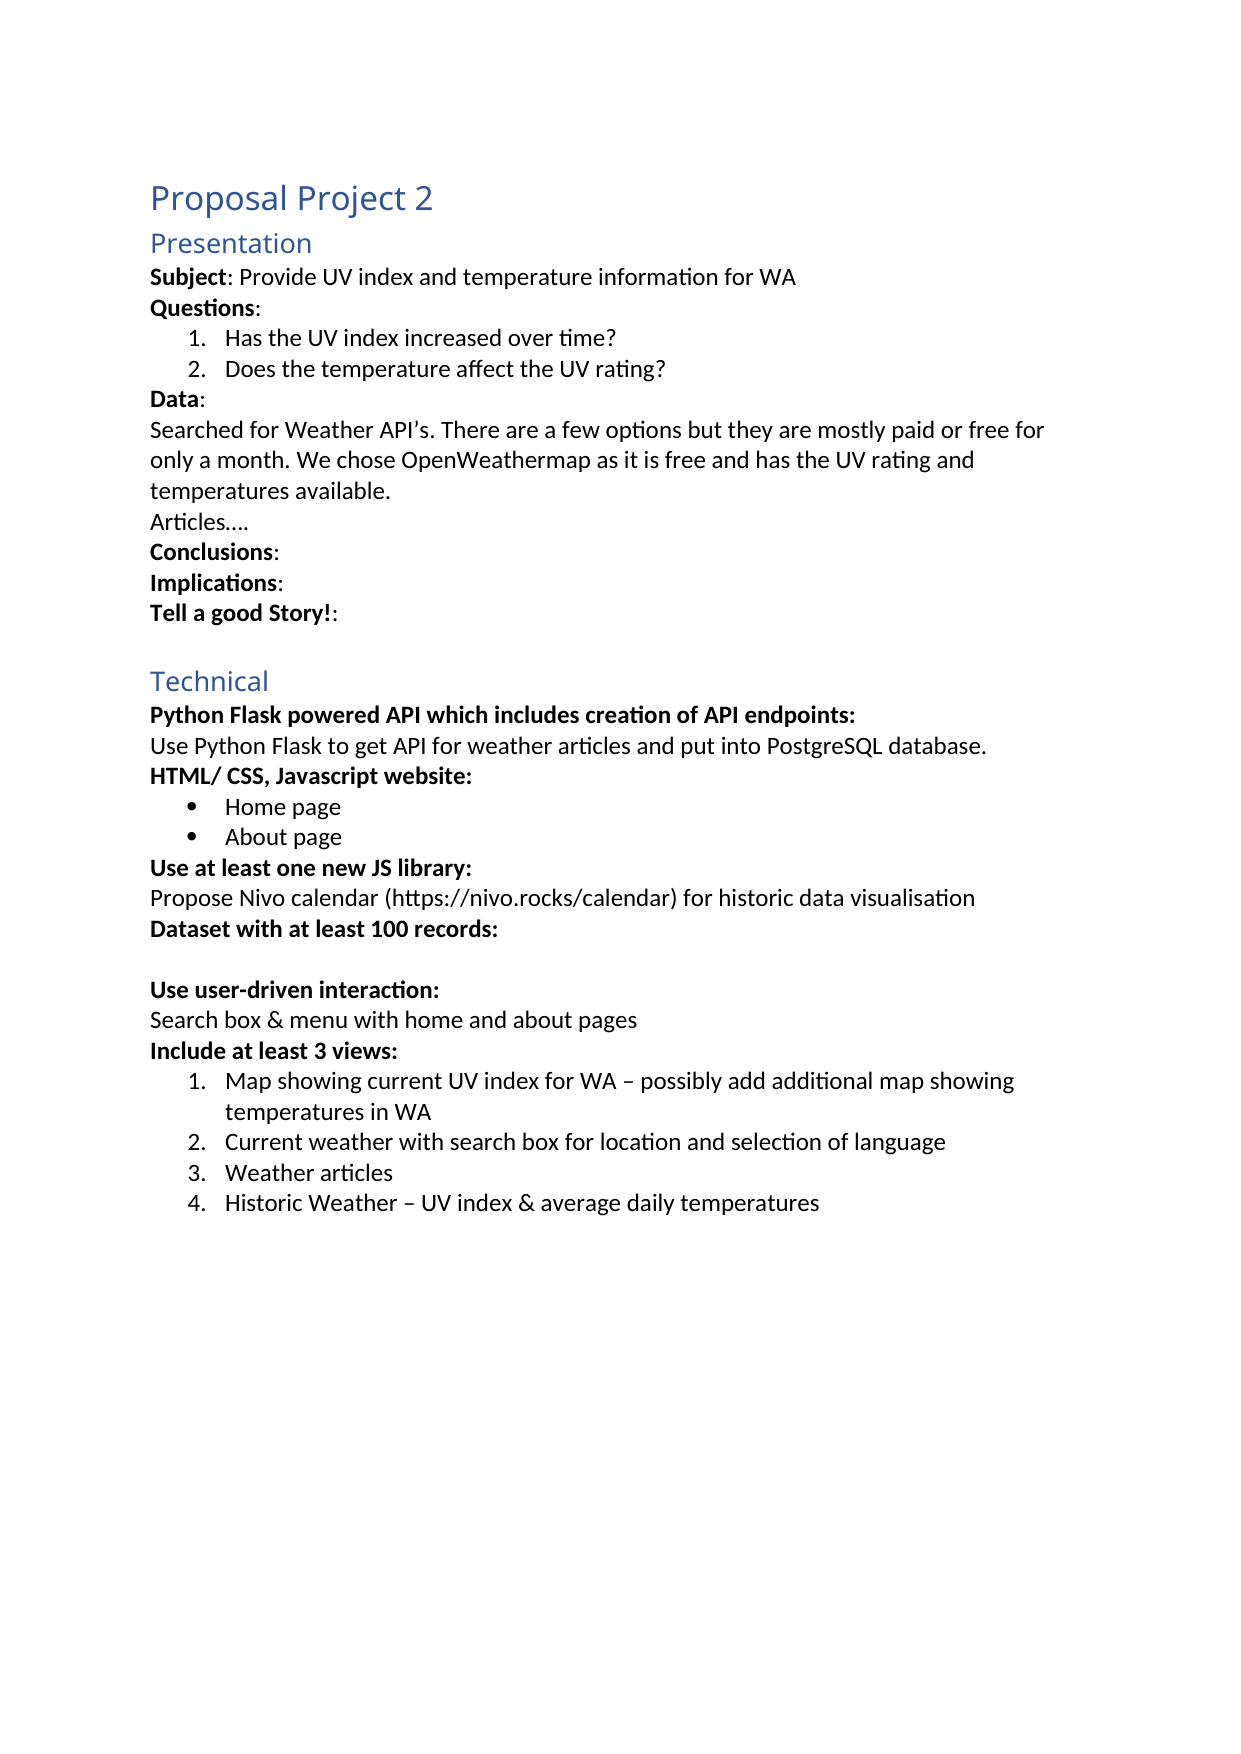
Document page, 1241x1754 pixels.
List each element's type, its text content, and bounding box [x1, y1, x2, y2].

text Tell a good Story!: [150, 597, 1090, 628]
text Questions: [150, 292, 1090, 322]
text Dataset with at least 100 records: [150, 913, 1090, 943]
list Map showing current UV index for WA – possibly add additional map showing temperatures in WA [187, 1066, 1090, 1127]
list Does the temperature affect the UV rating? [187, 353, 1090, 383]
list Historic Weather – UV index & average daily temperatures [187, 1188, 1090, 1218]
text Propose Nivo calendar (https://nivo.rocks/calendar) for historic data visualisation [150, 882, 1090, 913]
text Data: [150, 383, 1090, 414]
list Weather articles [187, 1157, 1090, 1188]
list About page [187, 821, 1090, 852]
text Articles…. [150, 506, 1090, 536]
text Use user-driven interaction: [150, 974, 1090, 1004]
list Current weather with search box for location and selection of language [187, 1127, 1090, 1157]
text Search box & menu with home and about pages [150, 1004, 1090, 1035]
text Use Python Flask to get API for weather articles and put into PostgreSQL database. [150, 730, 1090, 760]
text Searched for Weather API’s. There are a few options but they are mostly paid or free for only a month. We chose OpenWeathermap as it is free and has the UV rating and temperatures available. [150, 414, 1090, 506]
text Subject: Provide UV index and temperature information for WA [150, 261, 1090, 292]
list Home page [187, 791, 1090, 821]
subtitle Proposal Project 2 [150, 175, 1090, 220]
subtitle Presentation [150, 224, 1090, 261]
list Has the UV index increased over time? [187, 322, 1090, 353]
subtitle Technical [150, 662, 1090, 699]
text Python Flask powered API which includes creation of API endpoints: [150, 699, 1090, 730]
text Use at least one new JS library: [150, 852, 1090, 882]
text HTML/ CSS, Javascript website: [150, 760, 1090, 791]
text Conclusions: [150, 536, 1090, 567]
text Include at least 3 views: [150, 1035, 1090, 1066]
text Implications: [150, 567, 1090, 597]
